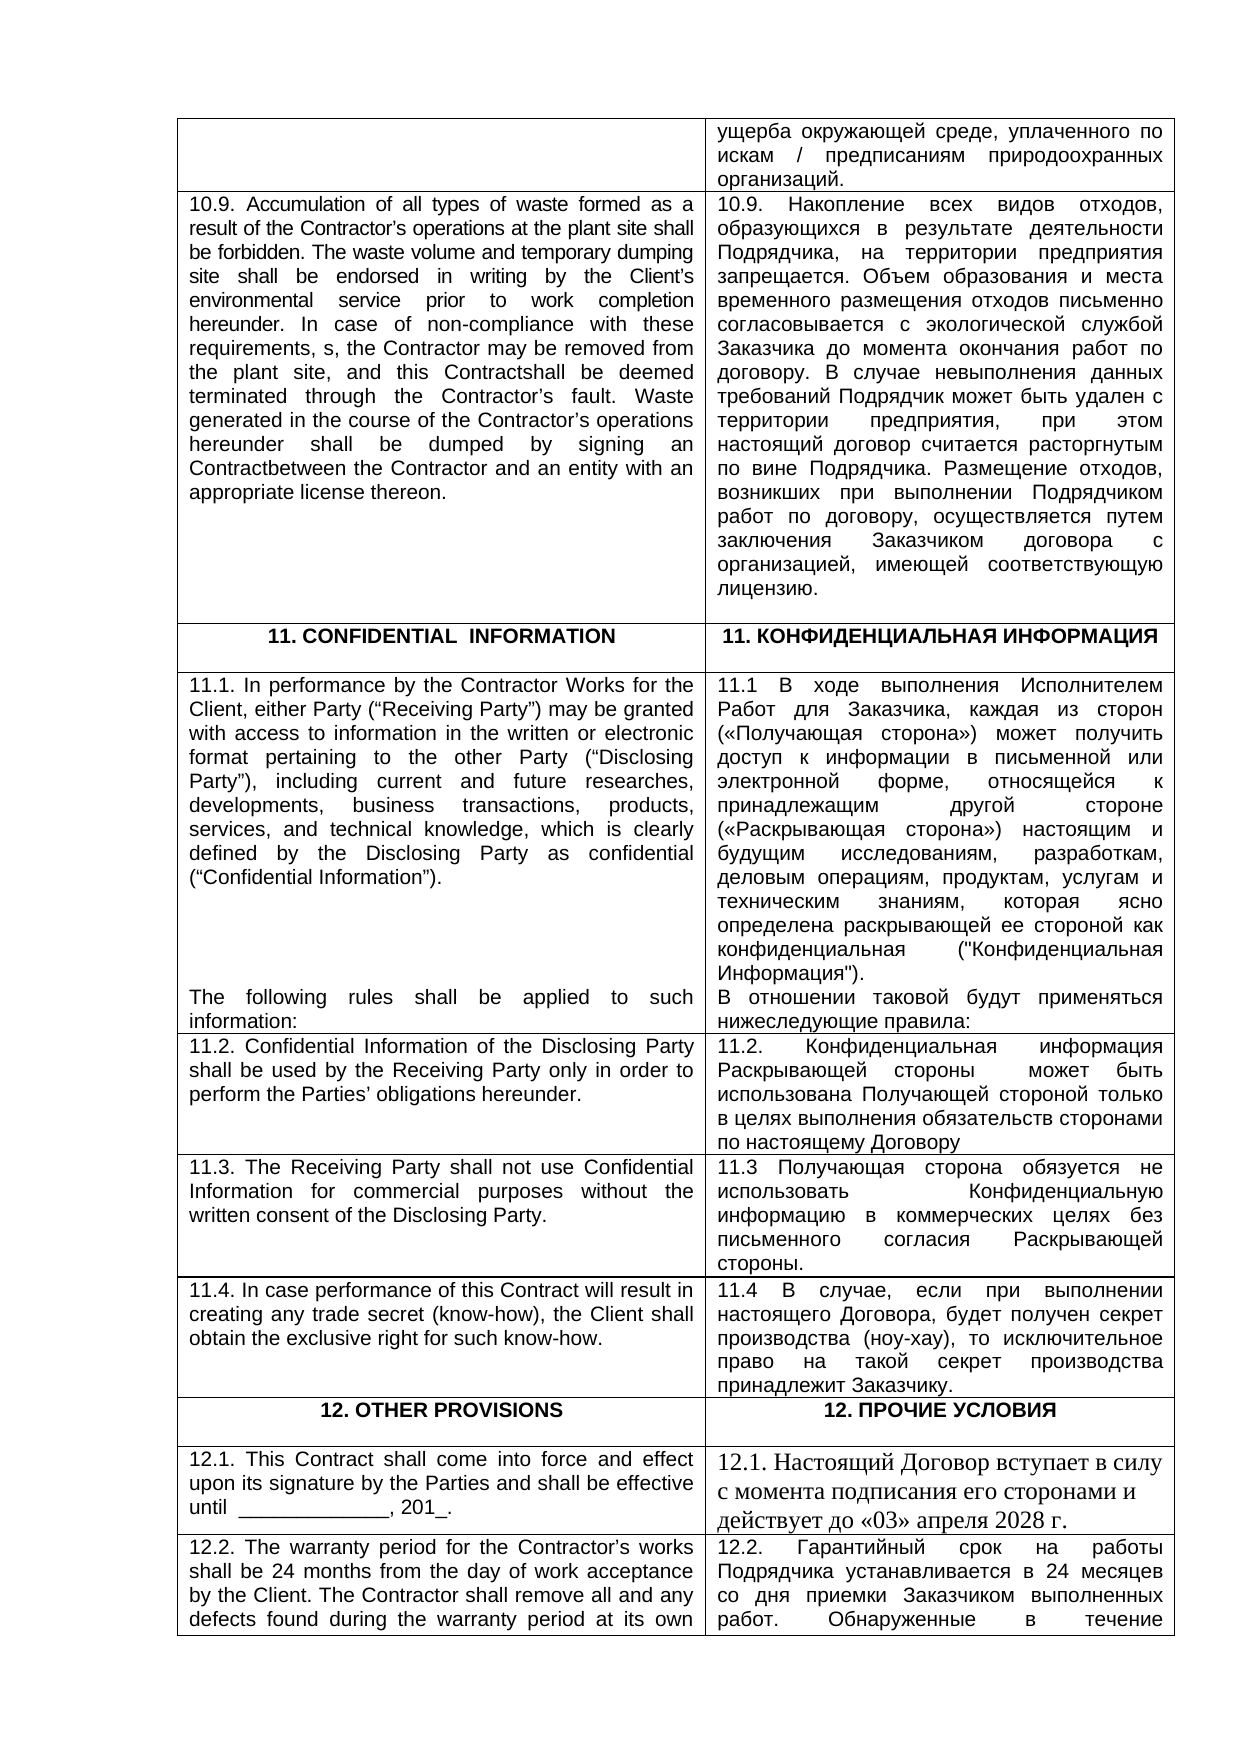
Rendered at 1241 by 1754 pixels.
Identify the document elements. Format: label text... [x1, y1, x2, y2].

table_cell 12.1. Настоящий Договор вступает в силу с момента подписания его сторонами и действует до «03» апреля 2028 г. [706, 1447, 1174, 1533]
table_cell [706, 119, 1174, 191]
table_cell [706, 1535, 1174, 1635]
table_cell 11.1. In performance by the Contractor Works for the Client, either Party (“Receiving Party”) may be granted with access to information in the written or electronic format pertaining to the other Party (“Disclosing Party”), including current and future researches, developments, business transactions, products, services, and technical knowledge, which is clearly defined by the Disclosing Party as confidential (“Confidential Information”). The following rules shall be applied to such information: [178, 673, 705, 1033]
table_cell 12. ПРОЧИЕ УСЛОВИЯ [706, 1398, 1174, 1446]
table_cell 11.1 В ходе выполнения Исполнителем Работ для Заказчика, каждая из сторон («Получающая сторона») может получить доступ к информации в письменной или электронной форме, относящейся к принадлежащим другой стороне («Раскрывающая сторона») настоящим и будущим исследованиям, разработкам, деловым операциям, продуктам, услугам и техническим знаниям, которая ясно определена раскрывающей ее стороной как конфиденциальная ("Конфиденциальная Информация"). В отношении таковой будут применяться нижеследующие правила: [706, 673, 1174, 1033]
table_cell 11. CONFIDENTIAL INFORMATION [178, 624, 705, 672]
table_cell 12. OTHER PROVISIONS [178, 1398, 705, 1446]
table_cell 11.4 В случае, если при выполнении настоящего Договора, будет получен секрет производства (ноу-хау), то исключительное право на такой секрет производства принадлежит Заказчику. [706, 1278, 1174, 1397]
table_cell 11.3. The Receiving Party shall not use Confidential Information for commercial purposes without the written consent of the Disclosing Party. [178, 1155, 705, 1276]
table_cell 10.9. Накопление всех видов отходов, образующихся в результате деятельности Подрядчика, на территории предприятия запрещается. Объем образования и места временного размещения отходов письменно согласовывается с экологической службой Заказчика до момента окончания работ по договору. В случае невыполнения данных требований Подрядчик может быть удален с территории предприятия, при этом настоящий договор считается расторгнутым по вине Подрядчика. Размещение отходов, возникших при выполнении Подрядчиком работ по договору, осуществляется путем заключения Заказчиком договора с организацией, имеющей соответствующую лицензию. [706, 192, 1174, 623]
table_cell 11.3 Получающая сторона обязуется не использовать Конфиденциальную информацию в коммерческих целях без письменного согласия Раскрывающей стороны. [706, 1155, 1174, 1276]
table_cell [178, 119, 705, 191]
table_cell 11.2. Confidential Information of the Disclosing Party shall be used by the Receiving Party only in order to perform the Parties’ obligations hereunder. [178, 1034, 705, 1153]
table_cell 10.9. Accumulation of all types of waste formed as a result of the Contractor’s operations at the plant site shall be forbidden. The waste volume and temporary dumping site shall be endorsed in writing by the Client’s environmental service prior to work completion hereunder. In case of non-compliance with these requirements, s, the Contractor may be removed from the plant site, and this Contractshall be deemed terminated through the Contractor’s fault. Waste generated in the course of the Contractor’s operations hereunder shall be dumped by signing an Contractbetween the Contractor and an entity with an appropriate license thereon. [178, 192, 705, 623]
table_cell 11.4. In case performance of this Contract will result in creating any trade secret (know-how), the Client shall obtain the exclusive right for such know-how. [178, 1278, 705, 1397]
table_cell 11.2. Конфиденциальная информация Раскрывающей стороны может быть использована Получающей стороной только в целях выполнения обязательств сторонами по настоящему Договору [706, 1034, 1174, 1153]
table_cell 12.1. This Contract shall come into force and effect upon its signature by the Parties and shall be effective until _____________, 201_. [178, 1447, 705, 1533]
table_cell 11. КОНФИДЕНЦИАЛЬНАЯ ИНФОРМАЦИЯ [706, 624, 1174, 672]
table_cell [178, 1535, 705, 1635]
